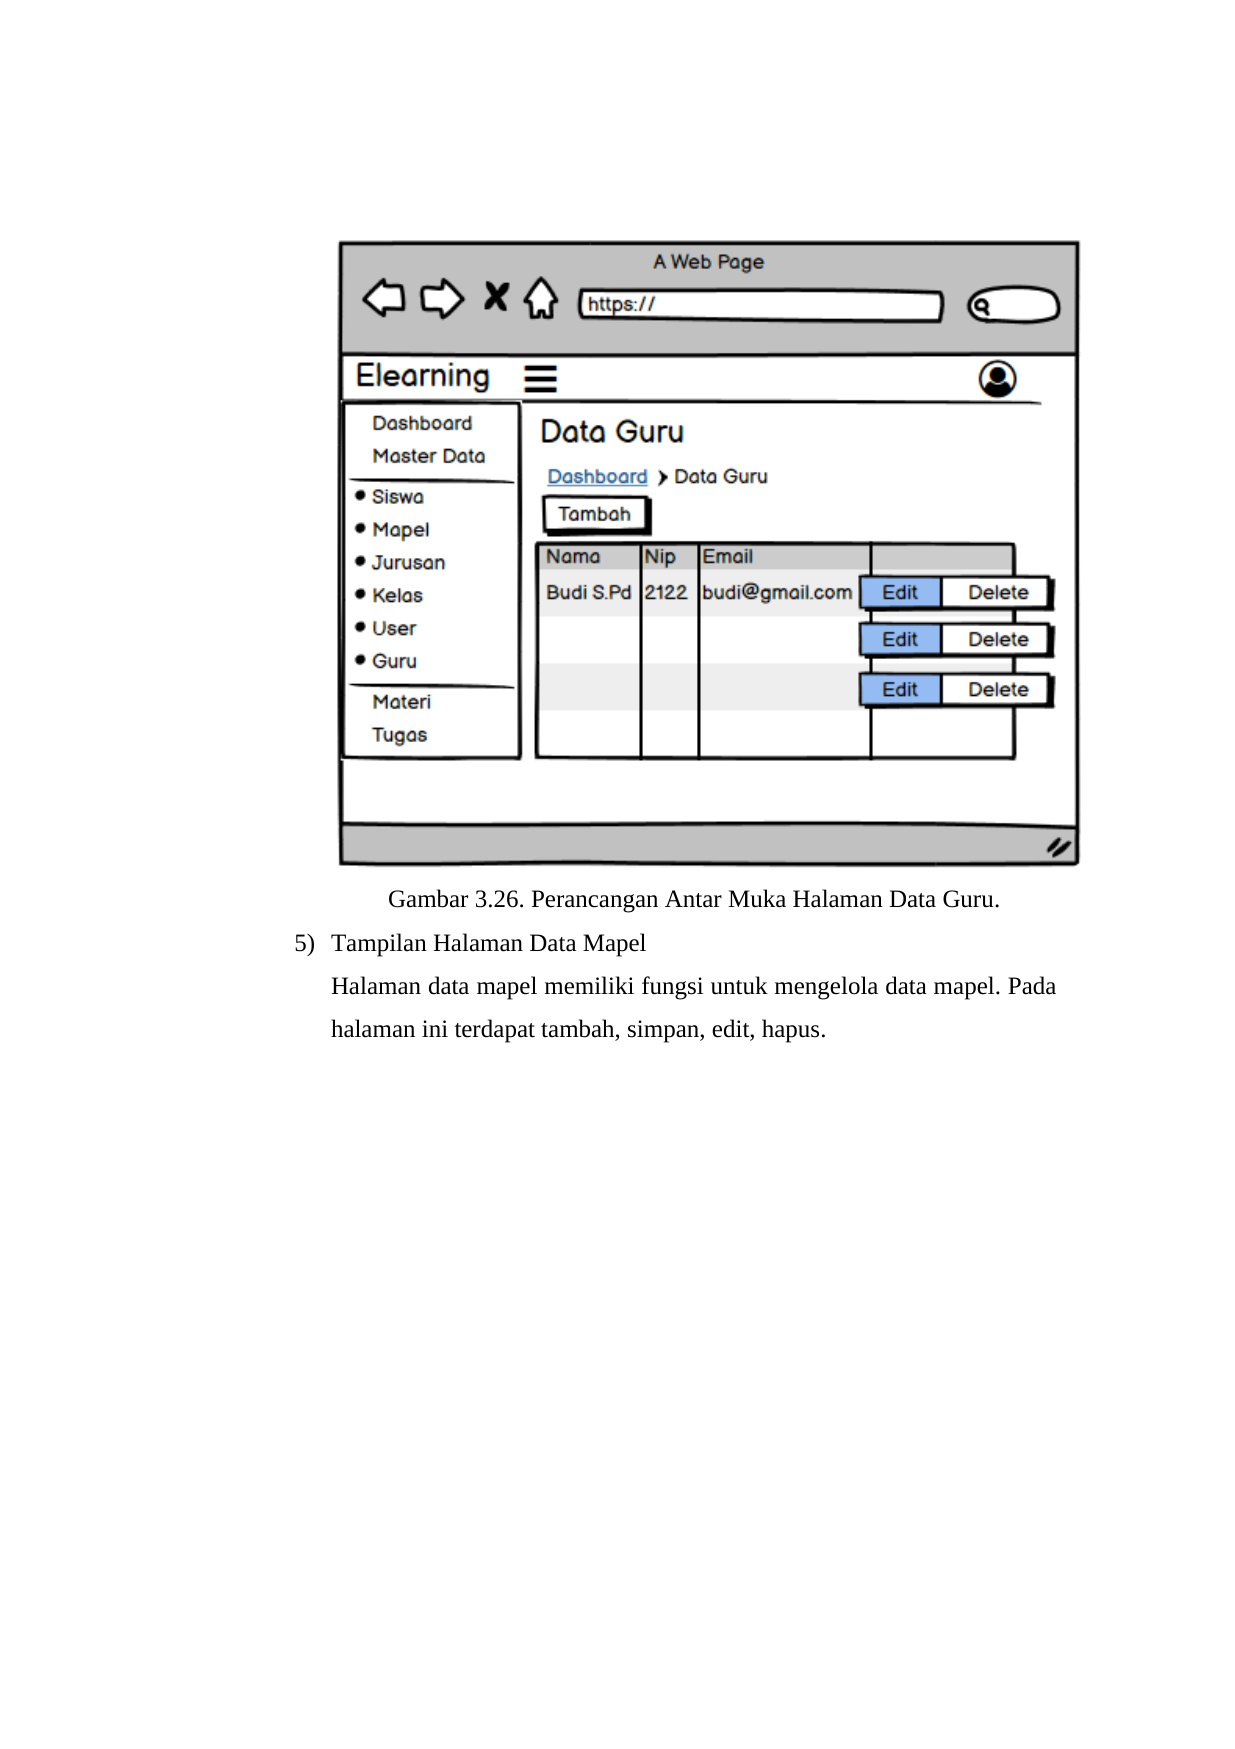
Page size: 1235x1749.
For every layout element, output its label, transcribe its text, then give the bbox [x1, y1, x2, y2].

text Halaman data mapel memiliki fungsi untuk mengelola data mapel. Pada halaman ini terdapat tambah, simpan, edit, hapus. [331, 971, 1057, 1043]
picture [330, 237, 1084, 872]
list Tampilan Halaman Data Mapel [294, 928, 1057, 956]
text Gambar 3.26. Perancangan Antar Muka Halaman Data Guru. [331, 884, 1057, 913]
